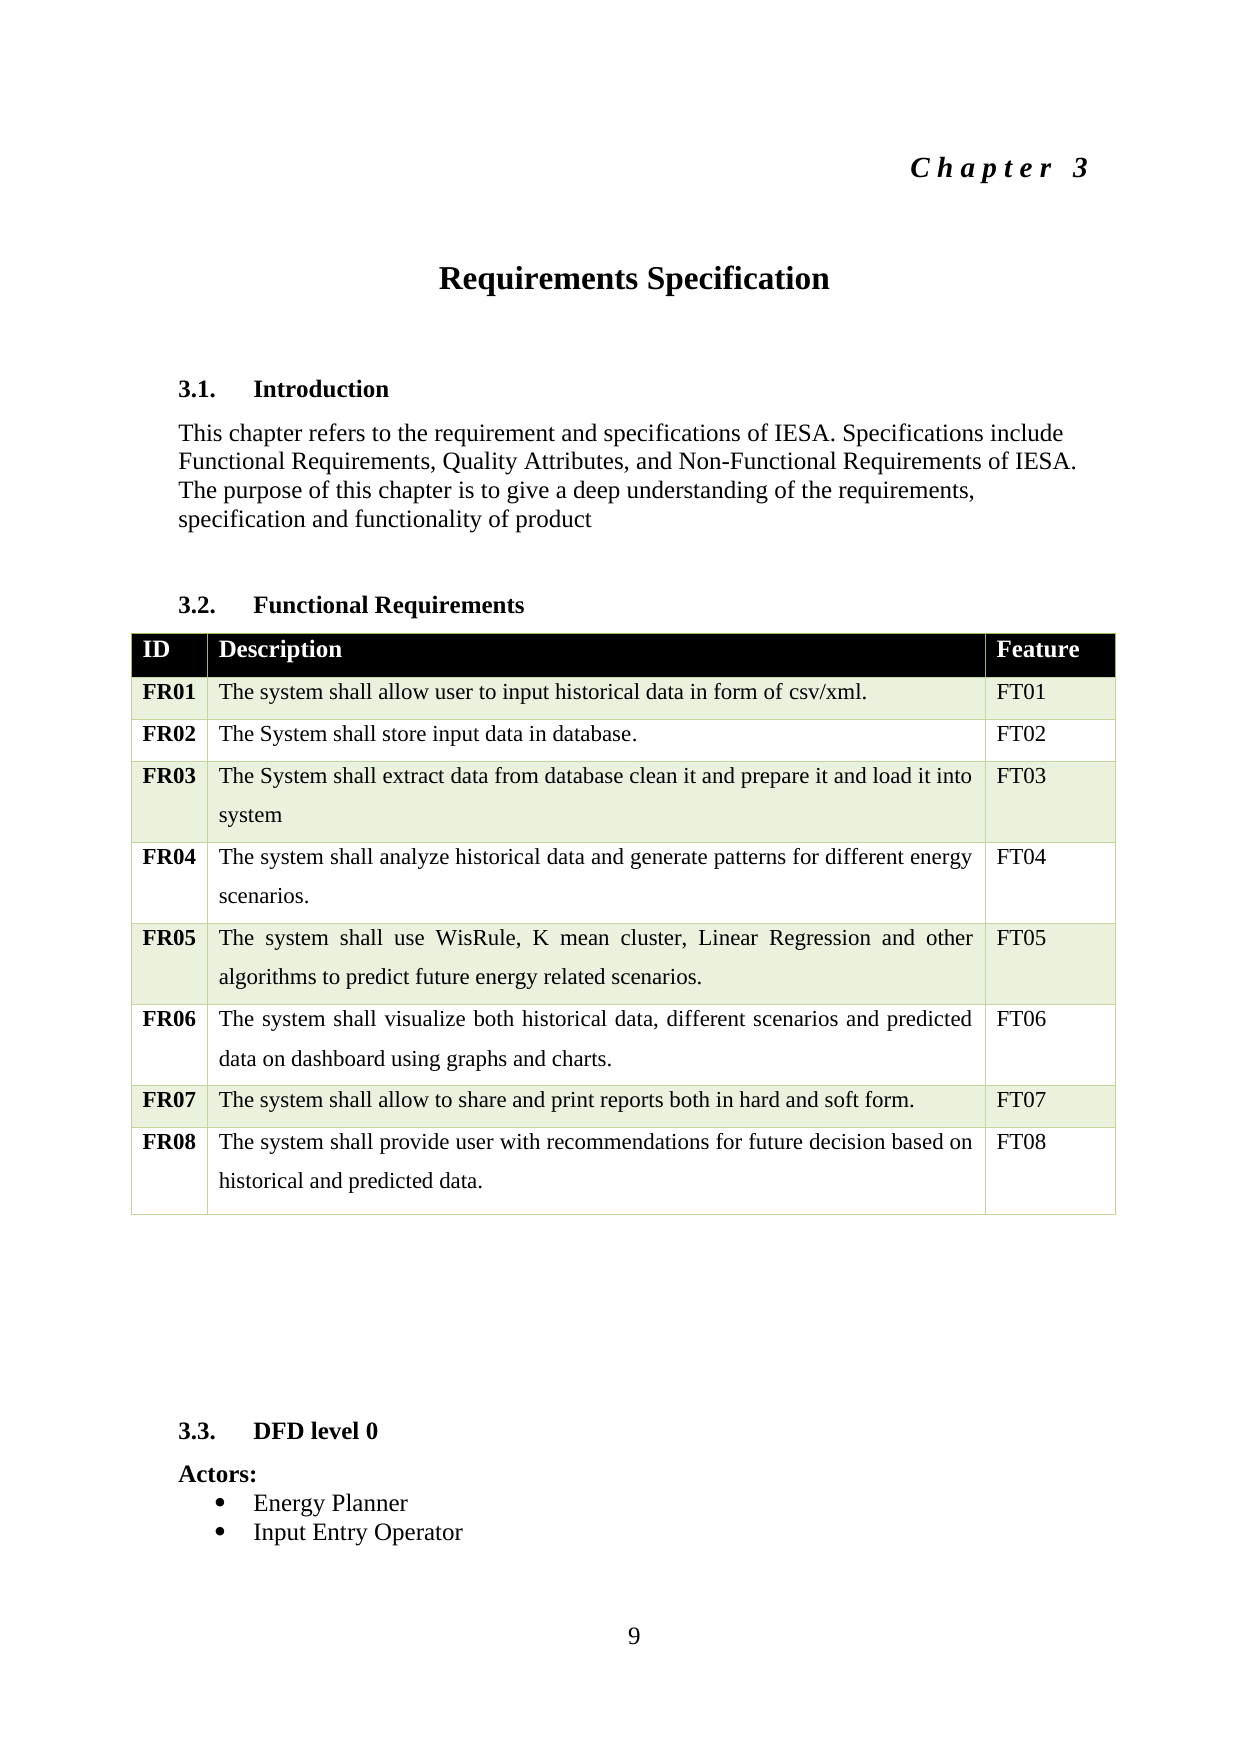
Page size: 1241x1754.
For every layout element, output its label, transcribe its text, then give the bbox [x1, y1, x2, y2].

table_cell The system shall use WisRule, K mean cluster, Linear Regression and other algorithms to predict future energy related scenarios. [208, 924, 985, 1004]
list Introduction [178, 374, 1090, 403]
table_cell FR05 [132, 924, 207, 1004]
table_header ID [132, 634, 207, 677]
table_cell FT03 [986, 762, 1115, 842]
list Input Entry Operator [216, 1517, 1090, 1546]
table_cell The system shall visualize both historical data, different scenarios and predicted data on dashboard using graphs and charts. [208, 1005, 985, 1085]
table_cell FT07 [986, 1086, 1115, 1127]
table_cell FR03 [132, 762, 207, 842]
table_cell FT02 [986, 720, 1115, 761]
table_cell FR06 [132, 1005, 207, 1085]
table_cell FT08 [986, 1128, 1115, 1214]
list Energy Planner [216, 1488, 1090, 1517]
list Functional Requirements [178, 590, 1090, 619]
table_cell The system shall analyze historical data and generate patterns for different energy scenarios. [208, 843, 985, 923]
table_cell The System shall extract data from database clean it and prepare it and load it into system [208, 762, 985, 842]
table_cell FT04 [986, 843, 1115, 923]
table_cell FT06 [986, 1005, 1115, 1085]
table_cell The system shall provide user with recommendations for future decision based on historical and predicted data. [208, 1128, 985, 1214]
list DFD level 0 [178, 1416, 1090, 1445]
text This chapter refers to the requirement and specifications of IESA. Specifications include Functional Requirements, Quality Attributes, and Non-Functional Requirements of IESA. The purpose of this chapter is to give a deep understanding of the requirements, specification and functionality of product [178, 418, 1090, 533]
table_cell The system shall allow to share and print reports both in hard and soft form. [208, 1086, 985, 1127]
table_header Feature [986, 634, 1115, 677]
table_header Description [208, 634, 985, 677]
text Actors: [178, 1459, 1090, 1488]
text Chapter 3 [178, 150, 1090, 183]
table_cell The system shall allow user to input historical data in form of csv/xml. [208, 678, 985, 719]
table_cell FR01 [132, 678, 207, 719]
table_cell FR07 [132, 1086, 207, 1127]
table_cell FT05 [986, 924, 1115, 1004]
subtitle Requirements Specification [178, 259, 1090, 297]
table_cell FR04 [132, 843, 207, 923]
table_cell FR02 [132, 720, 207, 761]
table_cell The System shall store input data in database. [208, 720, 985, 761]
table_cell FT01 [986, 678, 1115, 719]
table_cell FR08 [132, 1128, 207, 1214]
